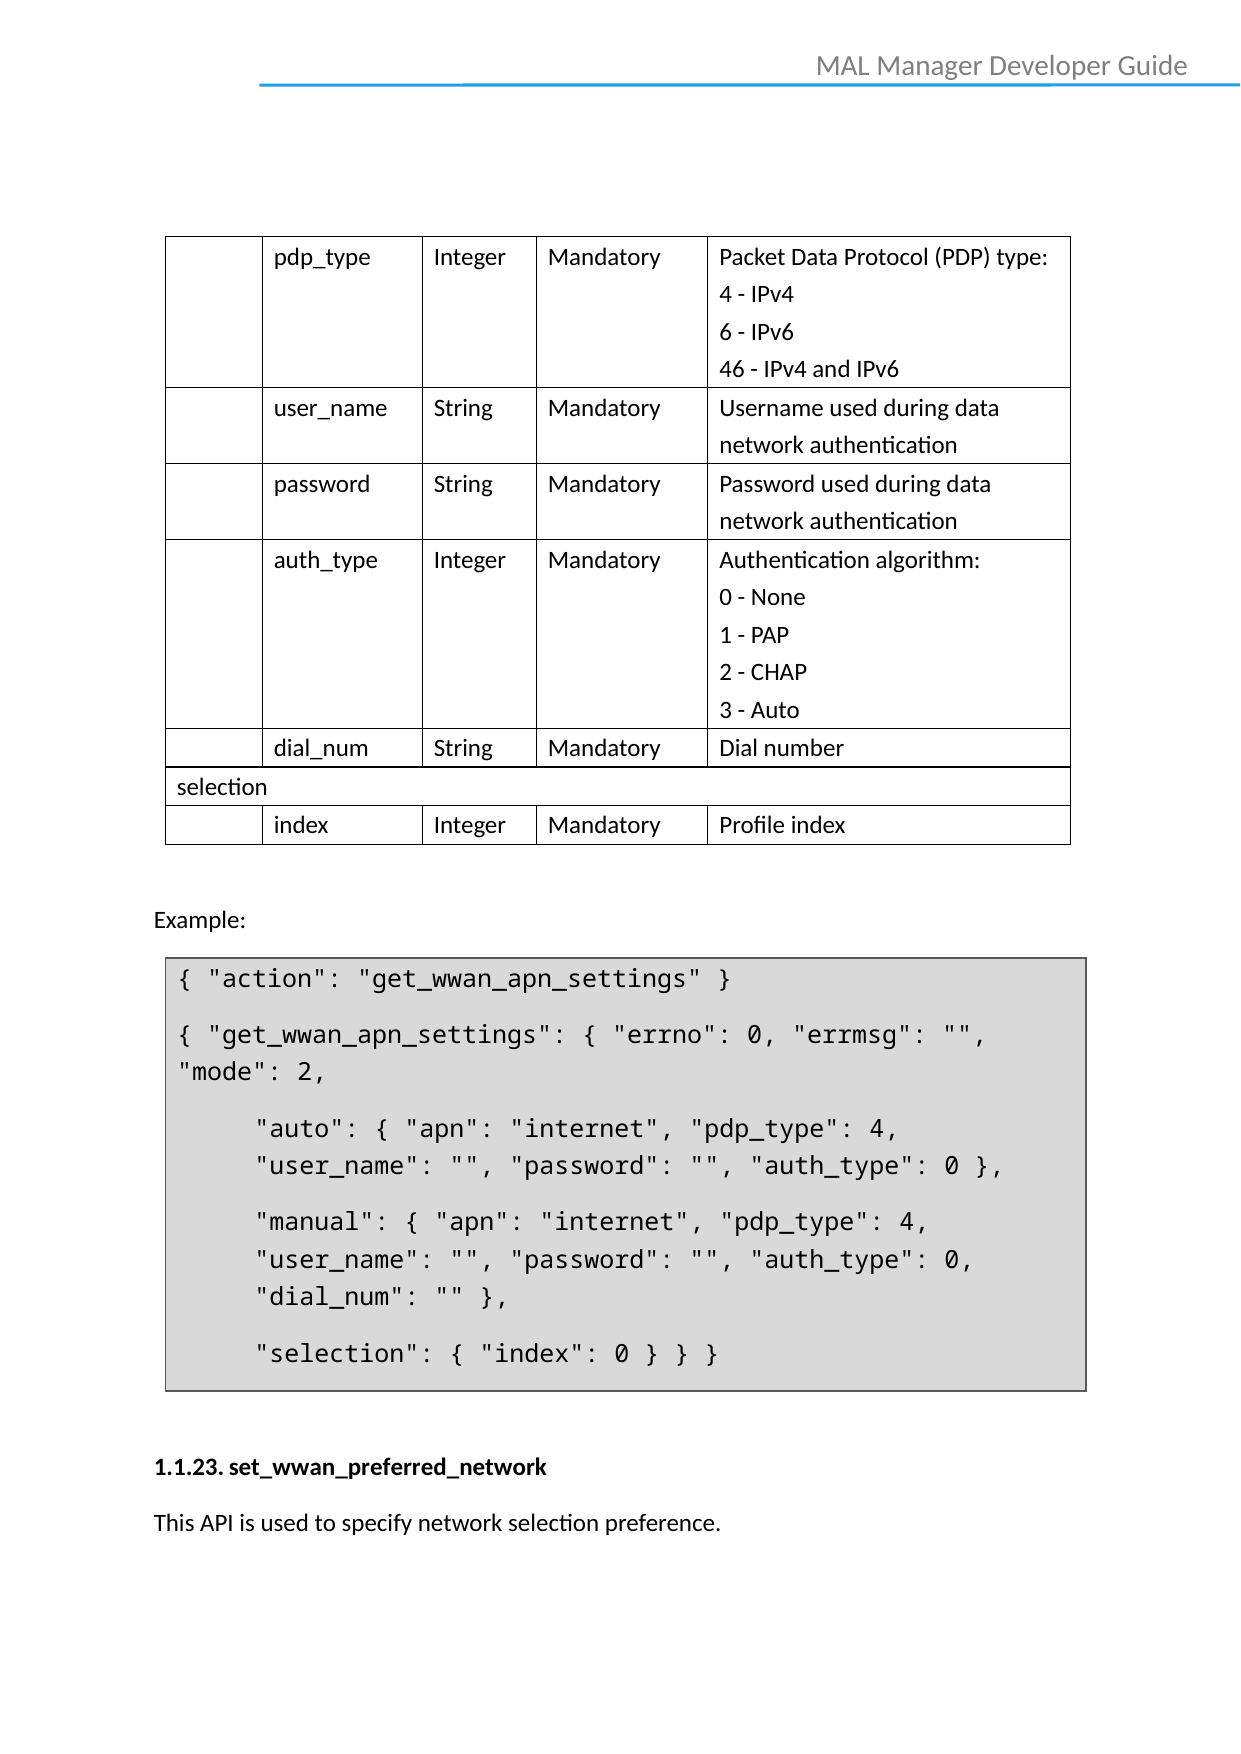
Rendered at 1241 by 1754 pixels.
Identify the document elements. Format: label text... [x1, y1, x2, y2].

table_cell user_name [263, 388, 422, 463]
table_cell Mandatory [537, 806, 707, 843]
table_cell Integer [423, 806, 536, 843]
table_cell String [423, 464, 536, 539]
table_cell [166, 806, 262, 843]
text This API is used to specify network selection preference. [153, 1504, 1087, 1541]
table_cell pdp_type [263, 237, 422, 387]
table_cell [166, 388, 262, 463]
table_cell Dial number [708, 729, 1070, 766]
table_cell Integer [423, 540, 536, 728]
subtitle set_wwan_preferred_network [153, 1448, 1087, 1485]
table_cell Username used during data network authentication [708, 388, 1070, 463]
table_cell Packet Data Protocol (PDP) type: 4 - IPv4 6 - IPv6 46 - IPv4 and IPv6 [708, 237, 1070, 387]
table_cell Mandatory [537, 540, 707, 728]
table_cell Password used during data network authentication [708, 464, 1070, 539]
table_cell [166, 540, 262, 728]
table_cell [166, 237, 262, 387]
table_cell index [263, 806, 422, 843]
table_cell String [423, 729, 536, 766]
table_cell Mandatory [537, 464, 707, 539]
table_cell Profile index [708, 806, 1070, 843]
table_cell password [263, 464, 422, 539]
table_cell Authentication algorithm: 0 - None 1 - PAP 2 - CHAP 3 - Auto [708, 540, 1070, 728]
table_cell dial_num [263, 729, 422, 766]
table_header { "action": "get_wwan_apn_settings" } { "get_wwan_apn_settings": { "errno": 0, "errmsg": "", "mode": 2, "auto": { "apn": "internet", "pdp_type": 4, "user_name": "", "password": "", "auth_type": 0 }, "manual": { "apn": "internet", "pdp_type": 4, "user_name": "", "password": "", "auth_type": 0, "dial_num": "" }, "selection": { "index": 0 } } } [166, 959, 1085, 1390]
table_cell auth_type [263, 540, 422, 728]
table_cell Integer [423, 237, 536, 387]
table_cell selection [166, 768, 1070, 805]
table_cell Mandatory [537, 388, 707, 463]
table_cell Mandatory [537, 237, 707, 387]
table_cell String [423, 388, 536, 463]
table_cell [166, 729, 262, 766]
table_cell Mandatory [537, 729, 707, 766]
table_cell [166, 464, 262, 539]
text Example: [153, 901, 1087, 938]
